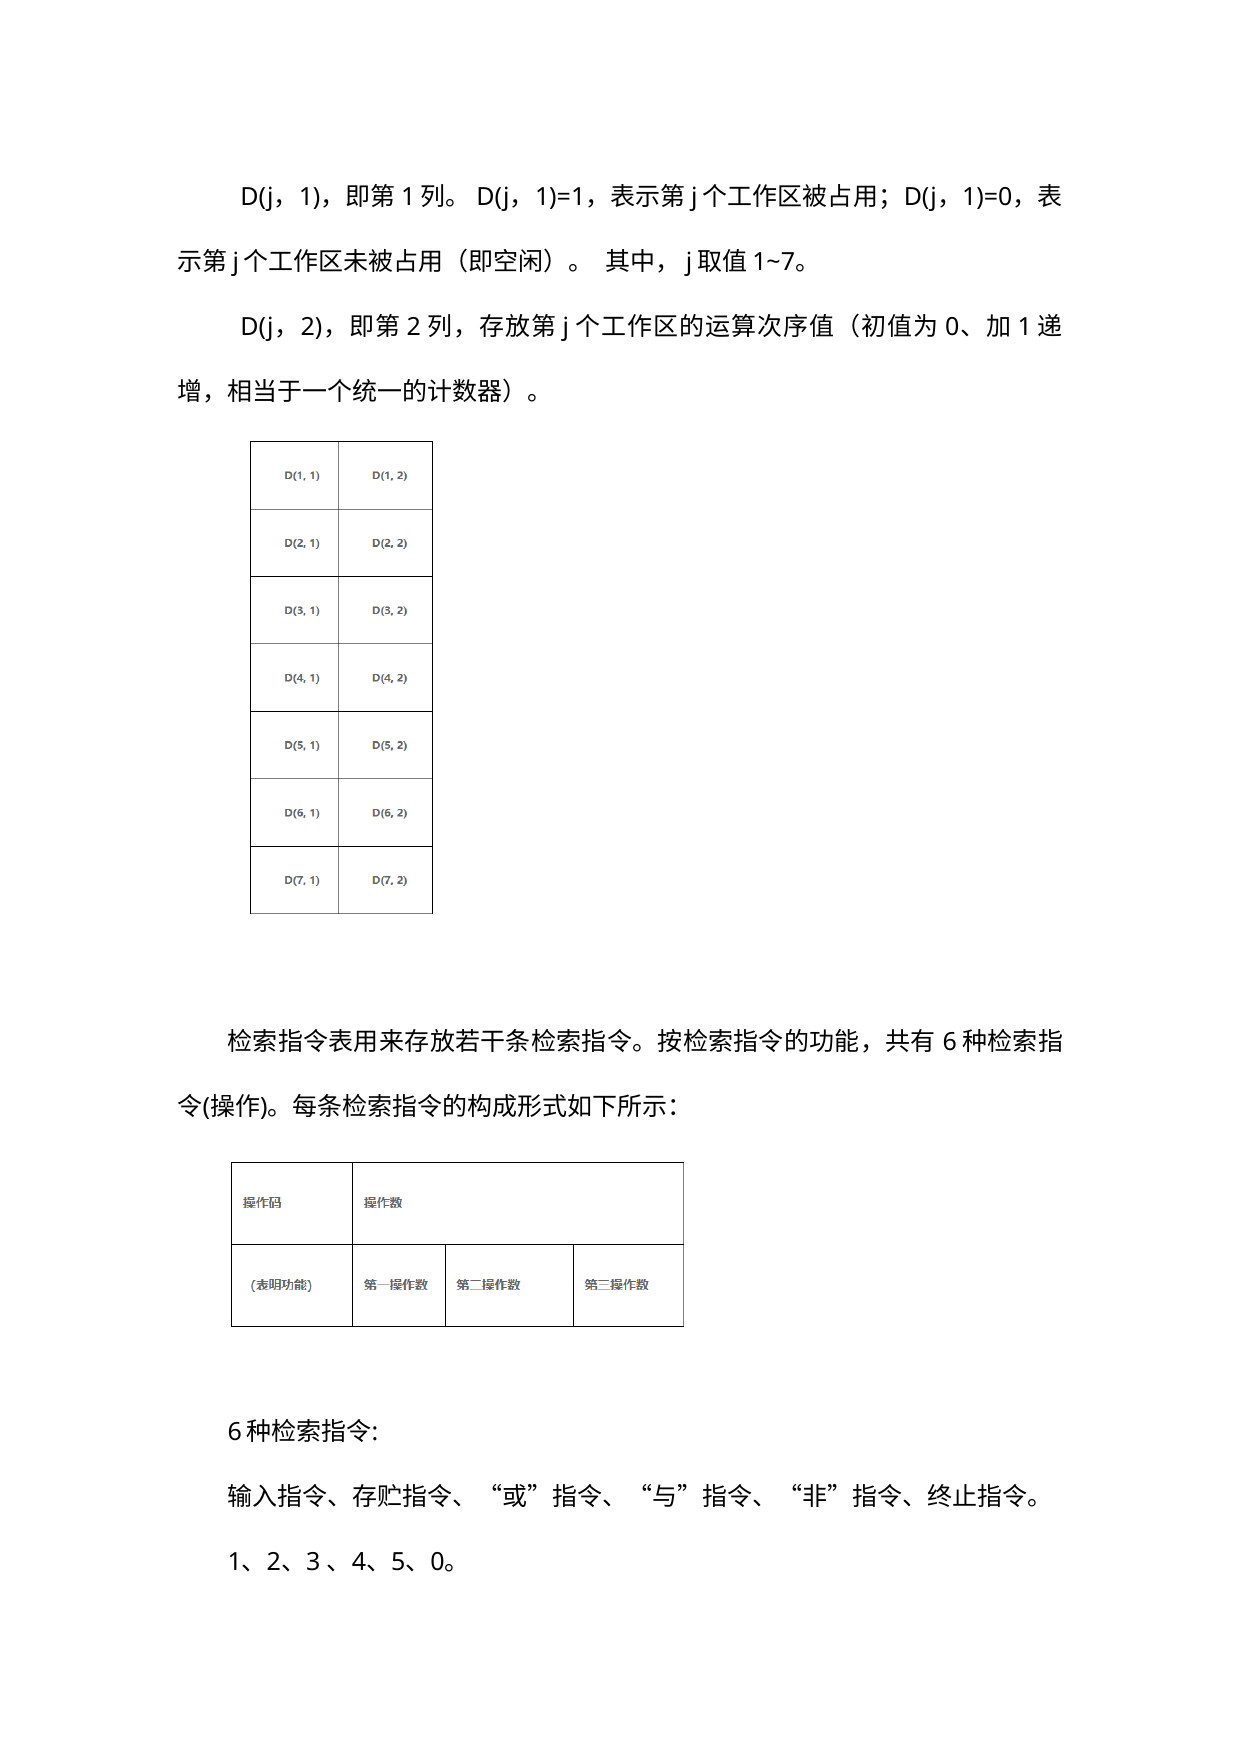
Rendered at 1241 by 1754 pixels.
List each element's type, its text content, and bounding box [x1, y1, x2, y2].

text D(j，1)，即第1列。 D(j，1)=1，表示第j个工作区被占用；D(j，1)=0，表示第j个工作区未被占用（即空闲）。 其中， j取值1~7。 [177, 162, 1063, 292]
text 检索指令表用来存放若干条检索指令。按检索指令的功能，共有6种检索指令(操作)。每条检索指令的构成形式如下所示： [177, 1007, 1063, 1137]
picture [224, 1155, 689, 1331]
text 6种检索指令: [177, 1397, 1063, 1462]
text 输入指令、存贮指令、“或”指令、“与”指令、“非”指令、终止指令。 [177, 1462, 1063, 1527]
text D(j，2)，即第2列，存放第j个工作区的运算次序值（初值为0、加1递增，相当于一个统一的计数器）。 [177, 292, 1063, 422]
picture [244, 437, 438, 918]
text 1、2、3 、4、5、0。 [177, 1527, 1063, 1592]
